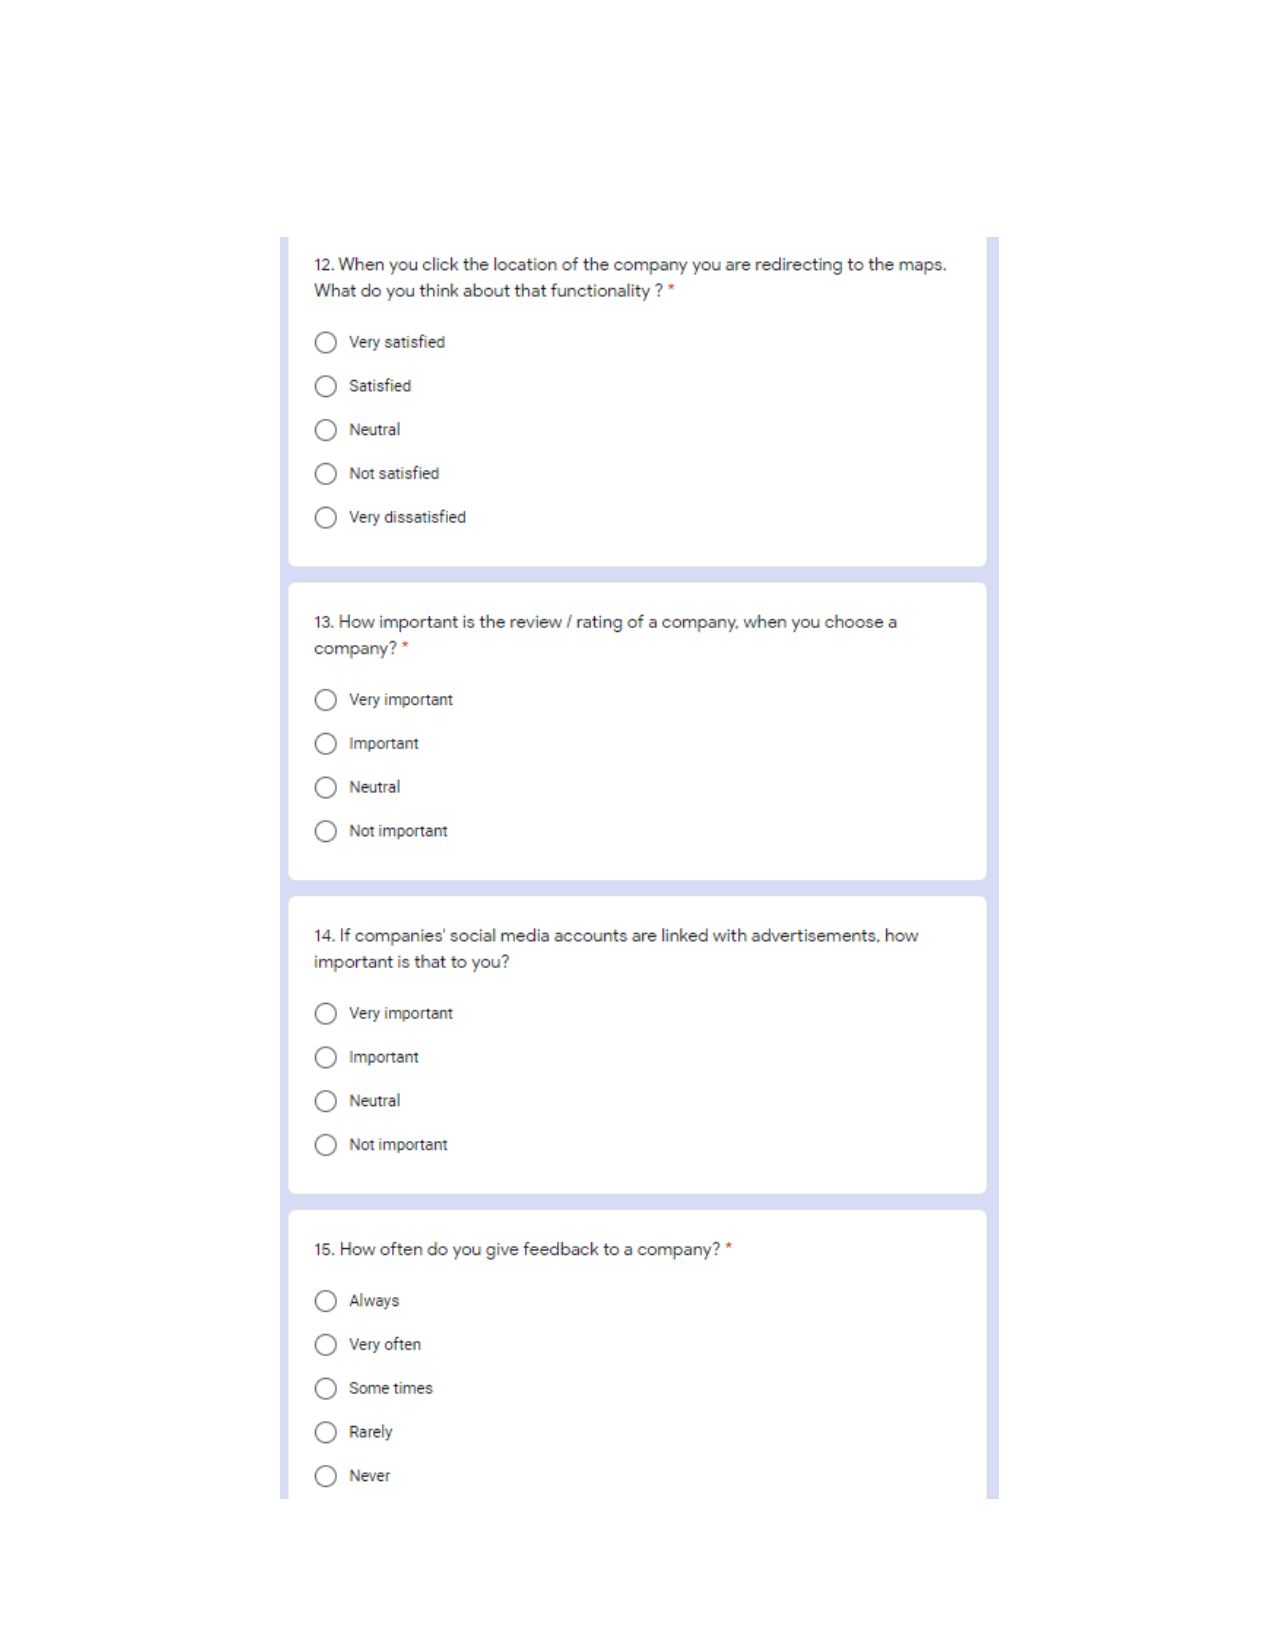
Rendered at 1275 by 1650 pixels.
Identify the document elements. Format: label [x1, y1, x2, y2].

picture [280, 237, 999, 1499]
